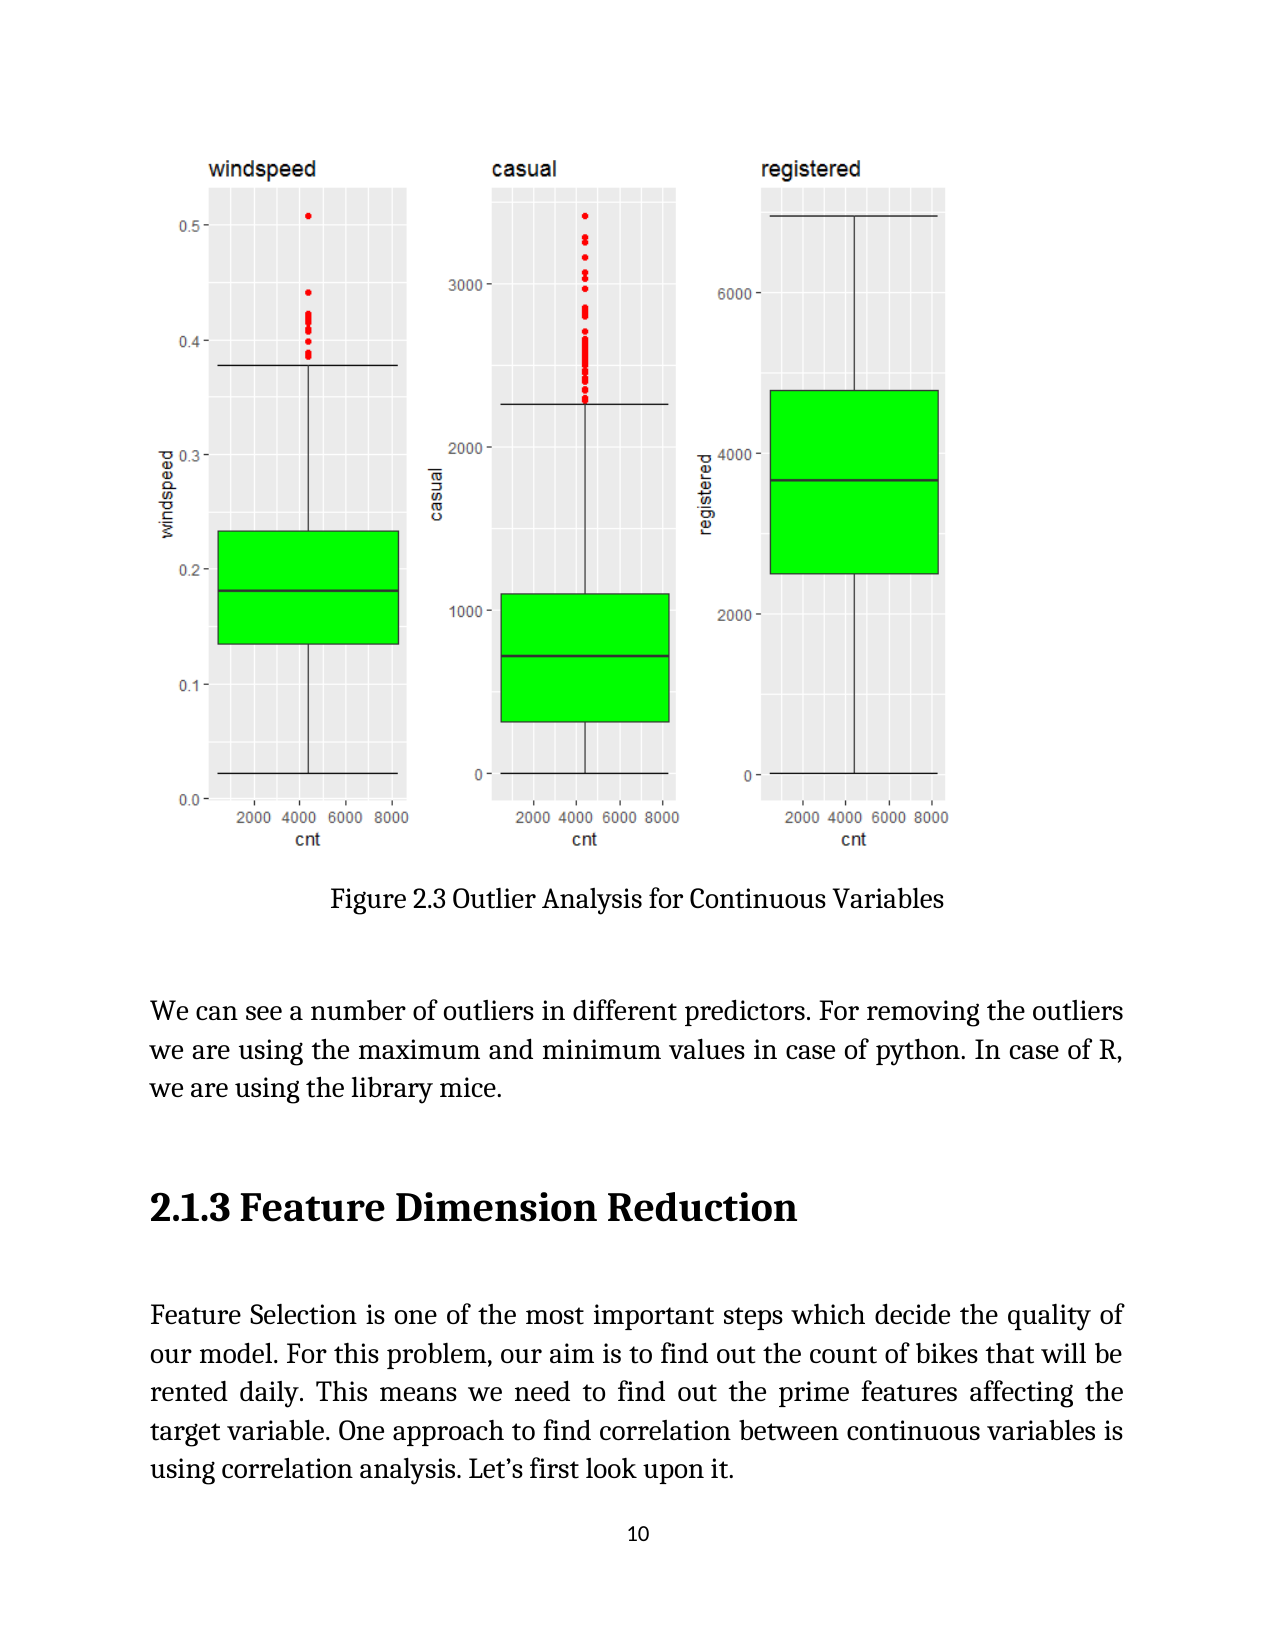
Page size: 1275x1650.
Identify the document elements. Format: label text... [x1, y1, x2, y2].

picture [150, 150, 954, 857]
text Figure 2.3 Outlier Analysis for Continuous Variables [150, 882, 1125, 916]
text We can see a number of outliers in different predictors. For removing the outliers we are using the maximum and minimum values in case of python. In case of R, we are using the library mice. [150, 994, 1125, 1105]
text Feature Selection is one of the most important steps which decide the quality of our model. For this problem, our aim is to find out the count of bikes that will be rented daily. This means we need to find out the prime features affecting the target variable. One approach to find correlation between continuous variables is using correlation analysis. Let’s first look upon it. [150, 1298, 1125, 1486]
subtitle 2.1.3 Feature Dimension Reduction [150, 1184, 1125, 1232]
